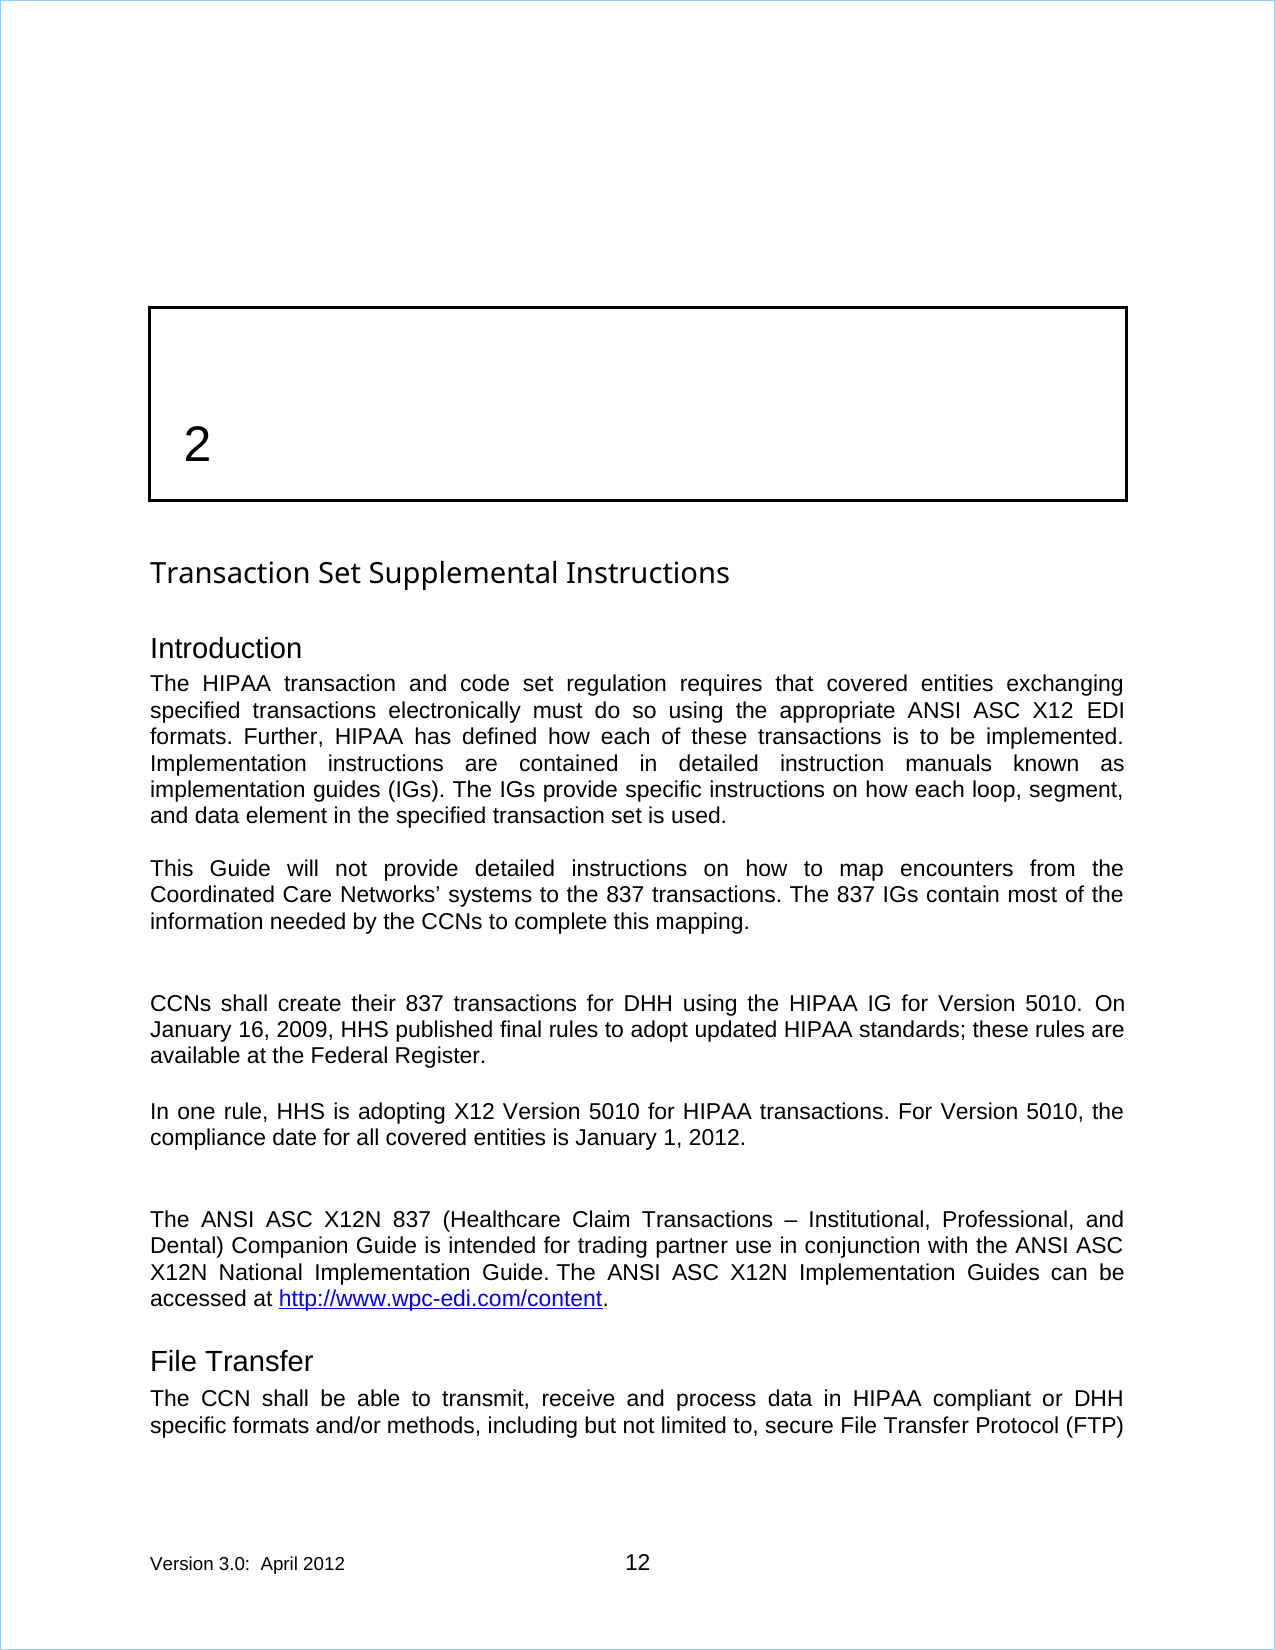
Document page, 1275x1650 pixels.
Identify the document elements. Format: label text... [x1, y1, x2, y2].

subtitle Introduction [150, 631, 1125, 664]
subtitle Transaction Set Supplemental Instructions [150, 552, 1125, 592]
text This Guide will not provide detailed instructions on how to map encounters from the Coordinated Care Networks’ systems to the 837 transactions. The 837 IGs contain most of the information needed by the CCNs to complete this mapping. [150, 855, 1125, 934]
subtitle File Transfer [150, 1344, 1125, 1377]
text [150, 1384, 1125, 1438]
text The HIPAA transaction and code set regulation requires that covered entities exchanging specified transactions electronically must do so using the appropriate ANSI ASC X12 EDI formats. Further, HIPAA has defined how each of these transactions is to be implemented. Implementation instructions are contained in detailed instruction manuals known as implementation guides (IGs). The IGs provide specific instructions on how each loop, segment, and data element in the specified transaction set is used. [150, 670, 1125, 828]
text The ANSI ASC X12N 837 (Healthcare Claim Transactions – Institutional, Professional, and Dental) Companion Guide is intended for trading partner use in conjunction with the ANSI ASC X12N National Implementation Guide. The ANSI ASC X12N Implementation Guides can be accessed at http://www.wpc-edi.com/content. [150, 1206, 1125, 1311]
text In one rule, HHS is adopting X12 Version 5010 for HIPAA transactions. For Version 5010, the compliance date for all covered entities is January 1, 2012. [150, 1098, 1125, 1150]
text CCNs shall create their 837 transactions for DHH using the HIPAA IG for Version 5010. On January 16, 2009, HHS published final rules to adopt updated HIPAA standards; these rules are available at the Federal Register. [150, 989, 1125, 1068]
